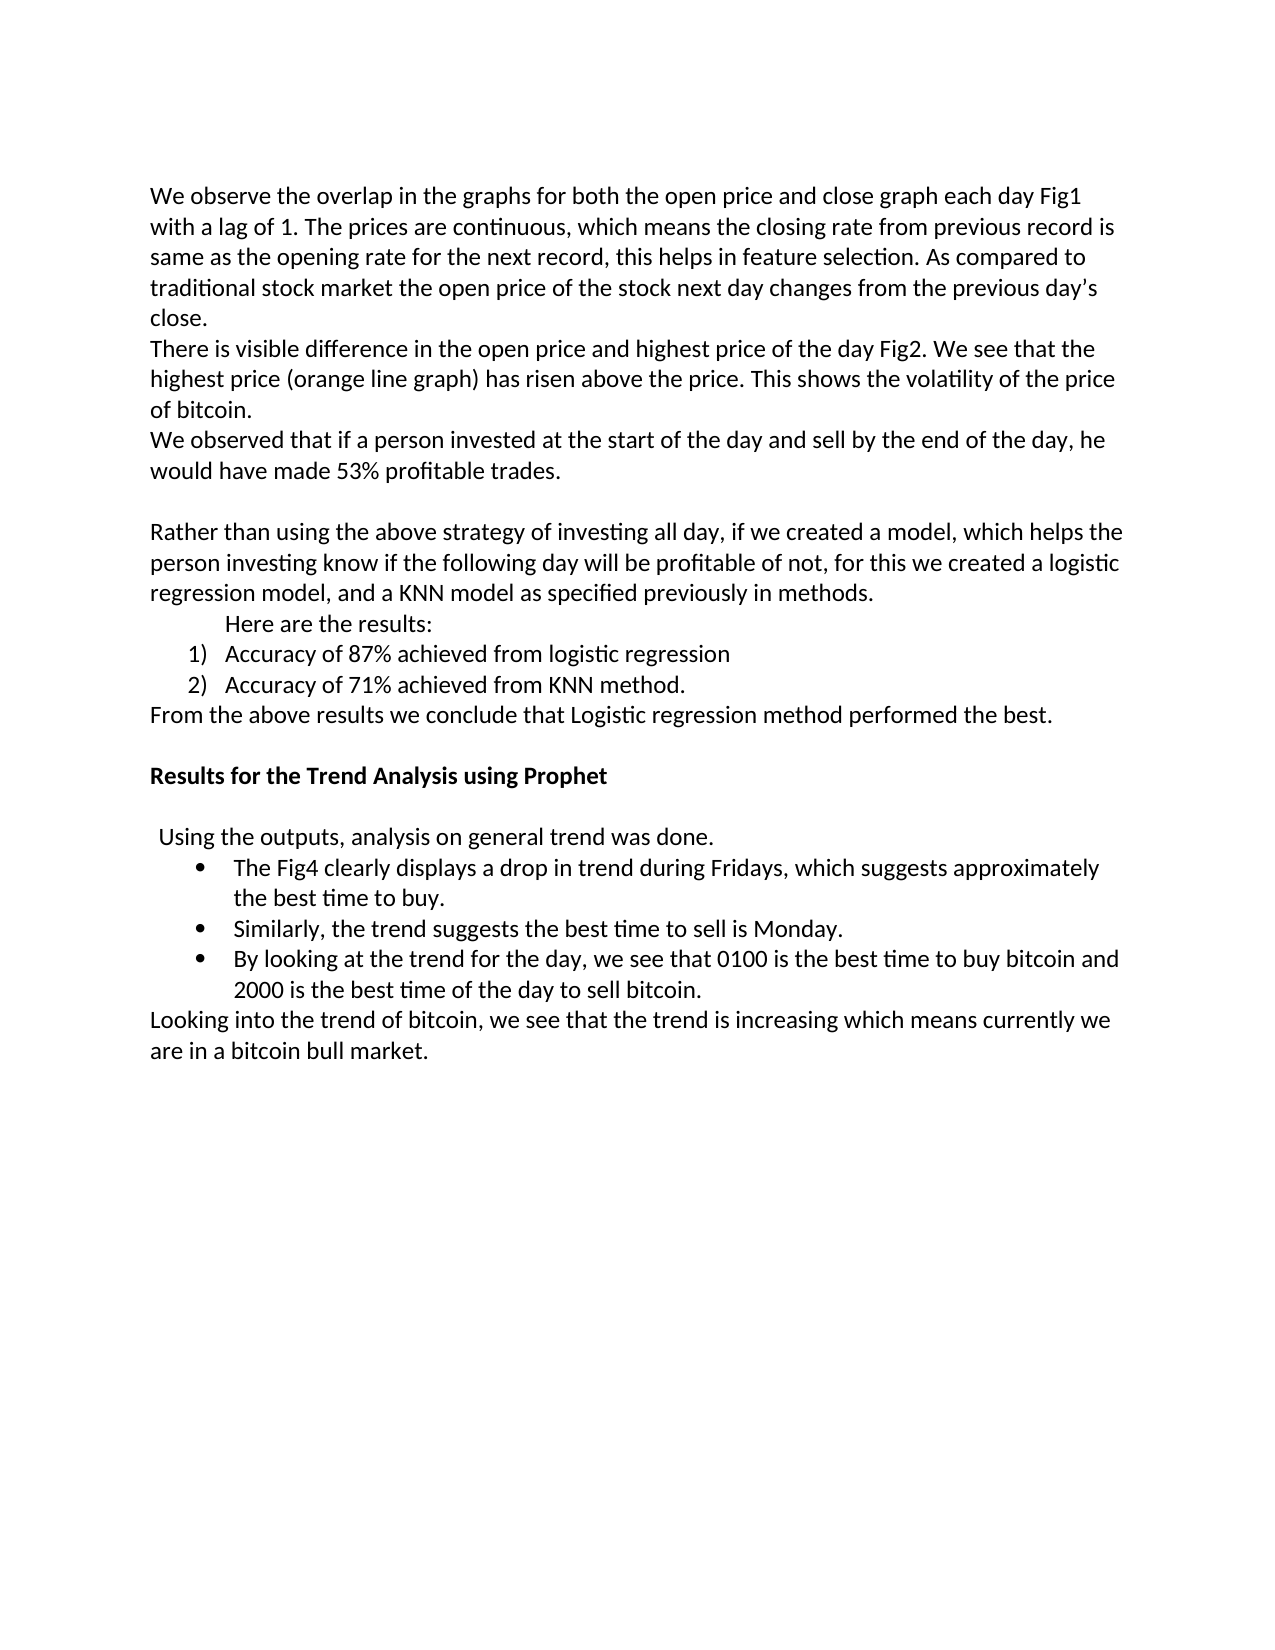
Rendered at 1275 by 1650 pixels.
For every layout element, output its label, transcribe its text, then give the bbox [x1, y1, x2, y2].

text We observed that if a person invested at the start of the day and sell by the end of the day, he would have made 53% profitable trades. [150, 425, 1125, 486]
text Using the outputs, analysis on general trend was done. [158, 821, 1125, 852]
text Results for the Trend Analysis using Prophet [150, 760, 1125, 791]
text Here are the results: [150, 608, 1125, 638]
text Looking into the trend of bitcoin, we see that the trend is increasing which means currently we are in a bitcoin bull market. [150, 1004, 1125, 1066]
list The Fig4 clearly displays a drop in trend during Fridays, which suggests approximately the best time to buy. [196, 852, 1125, 913]
list Accuracy of 71% achieved from KNN method. [187, 669, 1125, 699]
list Accuracy of 87% achieved from logistic regression [187, 638, 1125, 669]
list Similarly, the trend suggests the best time to sell is Monday. [196, 913, 1125, 943]
text Rather than using the above strategy of investing all day, if we created a model, which helps the person investing know if the following day will be profitable of not, for this we created a logistic regression model, and a KNN model as specified previously in methods. [150, 516, 1125, 608]
list By looking at the trend for the day, we see that 0100 is the best time to buy bitcoin and 2000 is the best time of the day to sell bitcoin. [196, 943, 1125, 1004]
text From the above results we conclude that Logistic regression method performed the best. [150, 699, 1125, 730]
